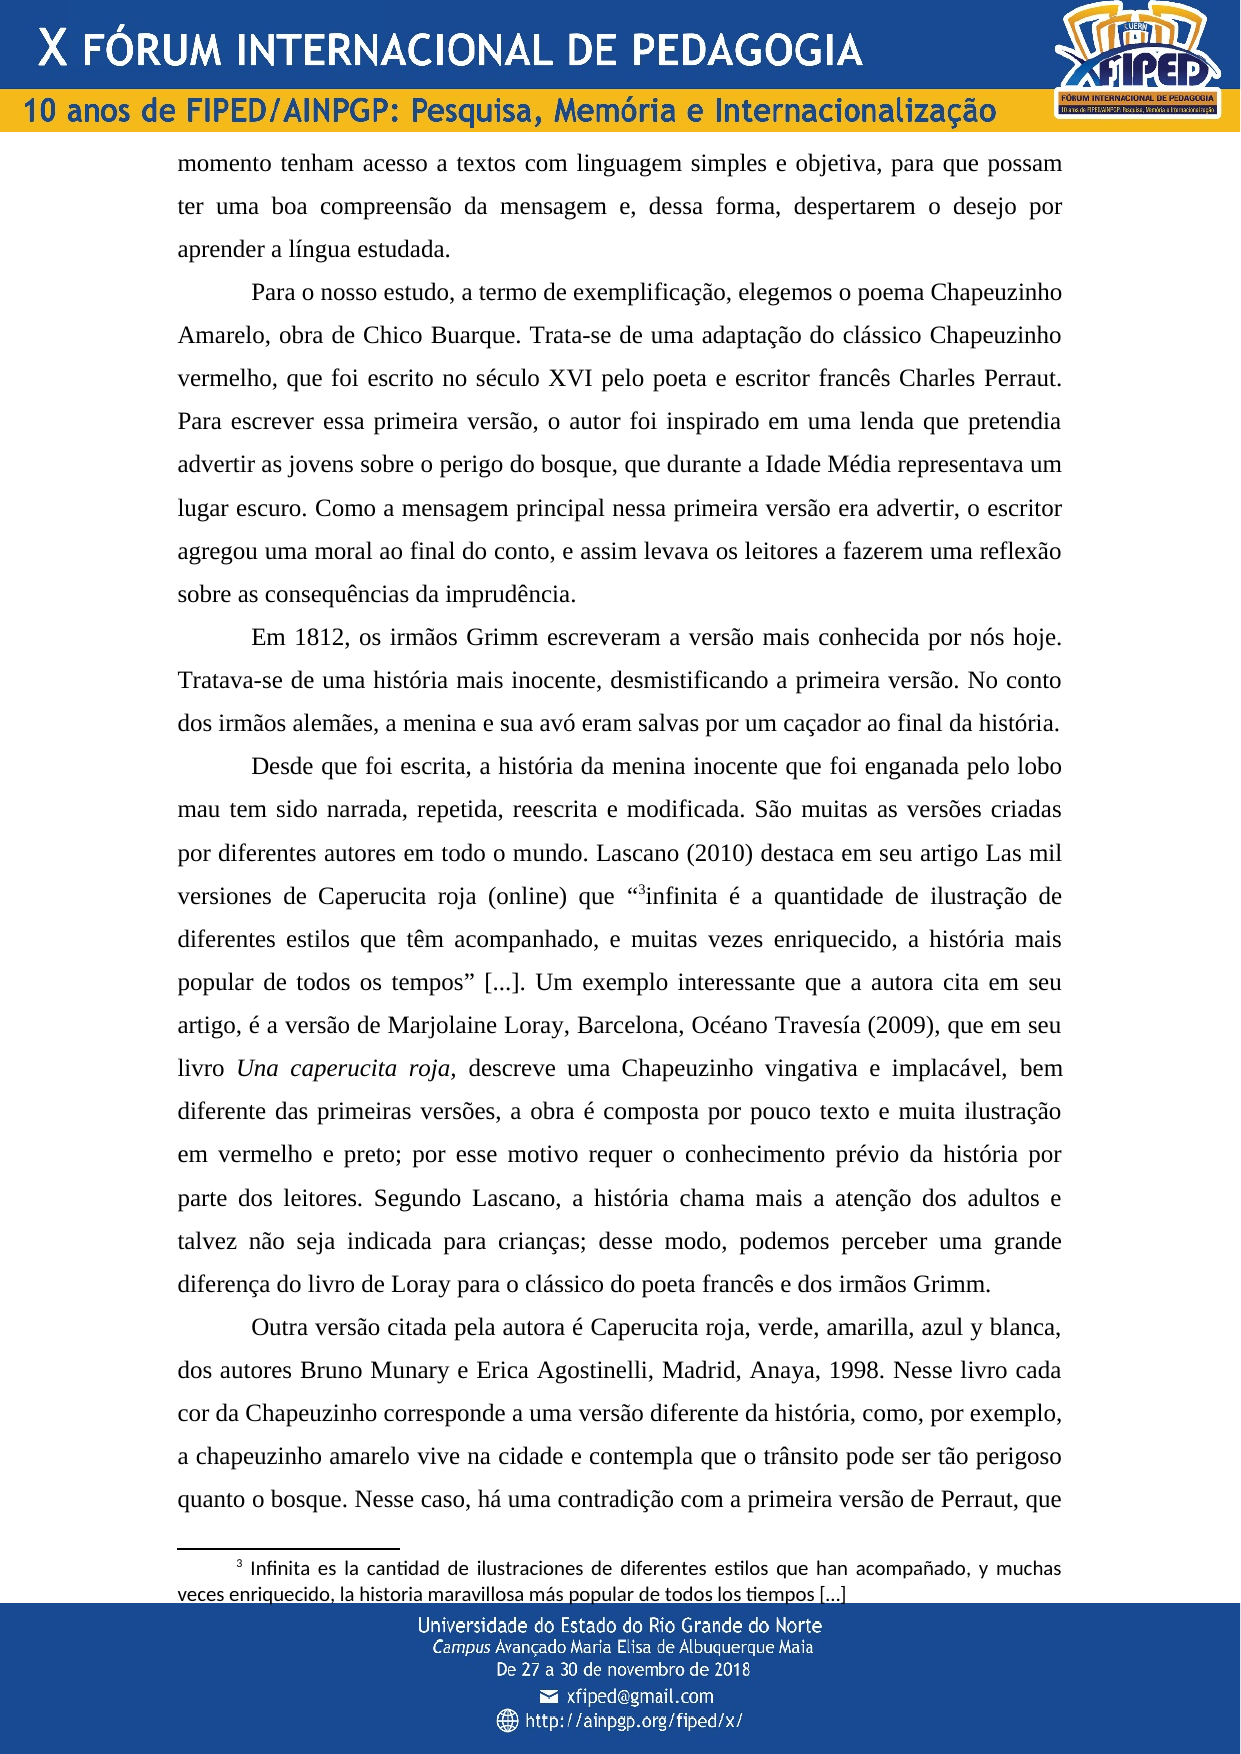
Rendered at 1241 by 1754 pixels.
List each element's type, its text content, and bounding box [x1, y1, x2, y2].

text Em 1812, os irmãos Grimm escreveram a versão mais conhecida por nós hoje. Tratava-se de uma história mais inocente, desmistificando a primeira versão. No conto dos irmãos alemães, a menina e sua avó eram salvas por um caçador ao final da história. [177, 622, 1063, 737]
text Desde que foi escrita, a história da menina inocente que foi enganada pelo lobo mau tem sido narrada, repetida, reescrita e modificada. São muitas as versões criadas por diferentes autores em todo o mundo. Lascano (2010) destaca em seu artigo Las mil versiones de Caperucita roja (online) que “infinita é a quantidade de ilustração de diferentes estilos que têm acompanhado, e muitas vezes enriquecido, a história mais popular de todos os tempos” [...]. Um exemplo interessante que a autora cita em seu artigo, é a versão de Marjolaine Loray, Barcelona, Océano Travesía (2009), que em seu livro Una caperucita roja, descreve uma Chapeuzinho vingativa e implacável, bem diferente das primeiras versões, a obra é composta por pouco texto e muita ilustração em vermelho e preto; por esse motivo requer o conhecimento prévio da história por parte dos leitores. Segundo Lascano, a história chama mais a atenção dos adultos e talvez não seja indicada para crianças; desse modo, podemos perceber uma grande diferença do livro de Loray para o clássico do poeta francês e dos irmãos Grimm. [177, 751, 1063, 1298]
text Para o nosso estudo, a termo de exemplificação, elegemos o poema Chapeuzinho Amarelo, obra de Chico Buarque. Trata-se de uma adaptação do clássico Chapeuzinho vermelho, que foi escrito no século XVI pelo poeta e escritor francês Charles Perraut. Para escrever essa primeira versão, o autor foi inspirado em uma lenda que pretendia advertir as jovens sobre o perigo do bosque, que durante a Idade Média representava um lugar escuro. Como a mensagem principal nessa primeira versão era advertir, o escritor agregou uma moral ao final do conto, e assim levava os leitores a fazerem uma reflexão sobre as consequências da imprudência. [177, 277, 1063, 608]
picture [0, 0, 1241, 132]
picture [0, 1603, 1241, 1754]
